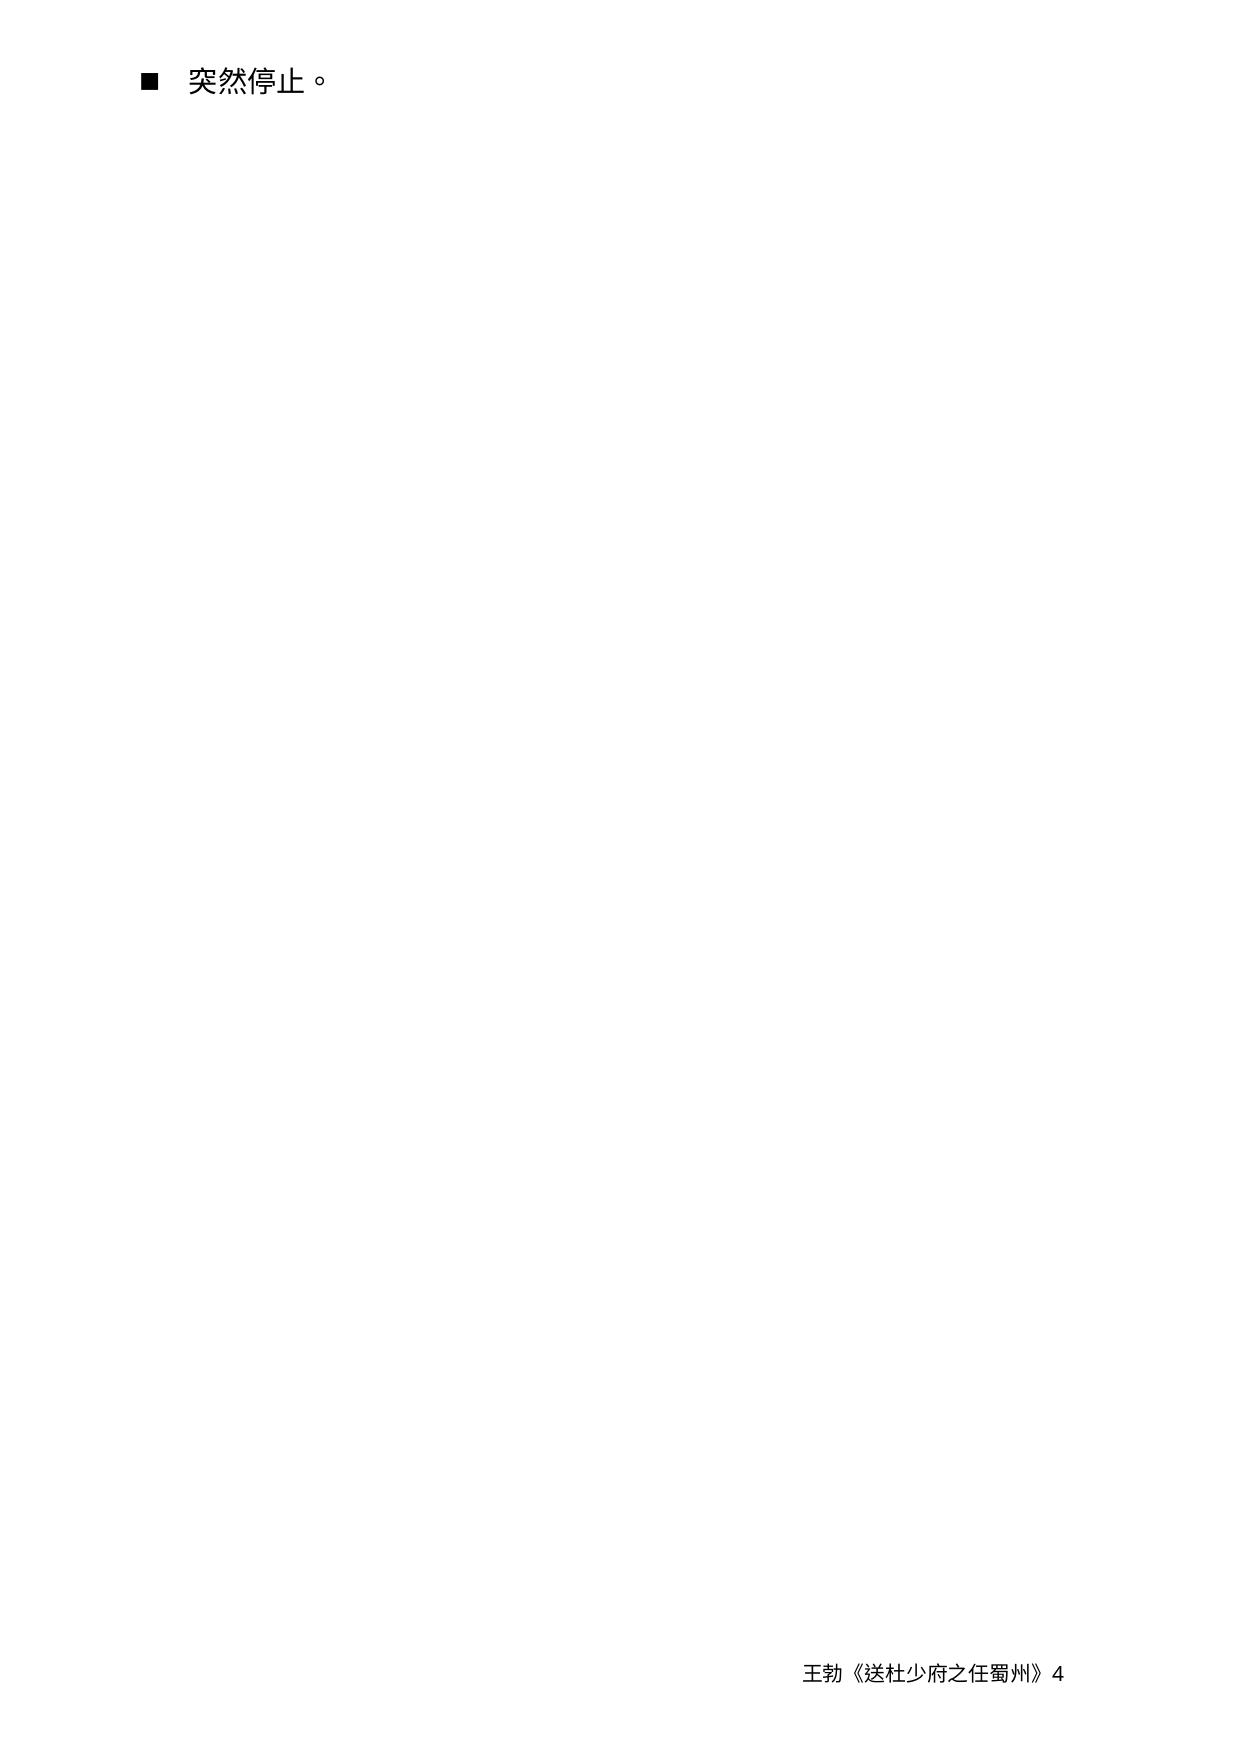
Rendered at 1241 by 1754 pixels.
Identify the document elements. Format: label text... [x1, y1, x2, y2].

list 突然停止。 [139, 59, 1152, 101]
